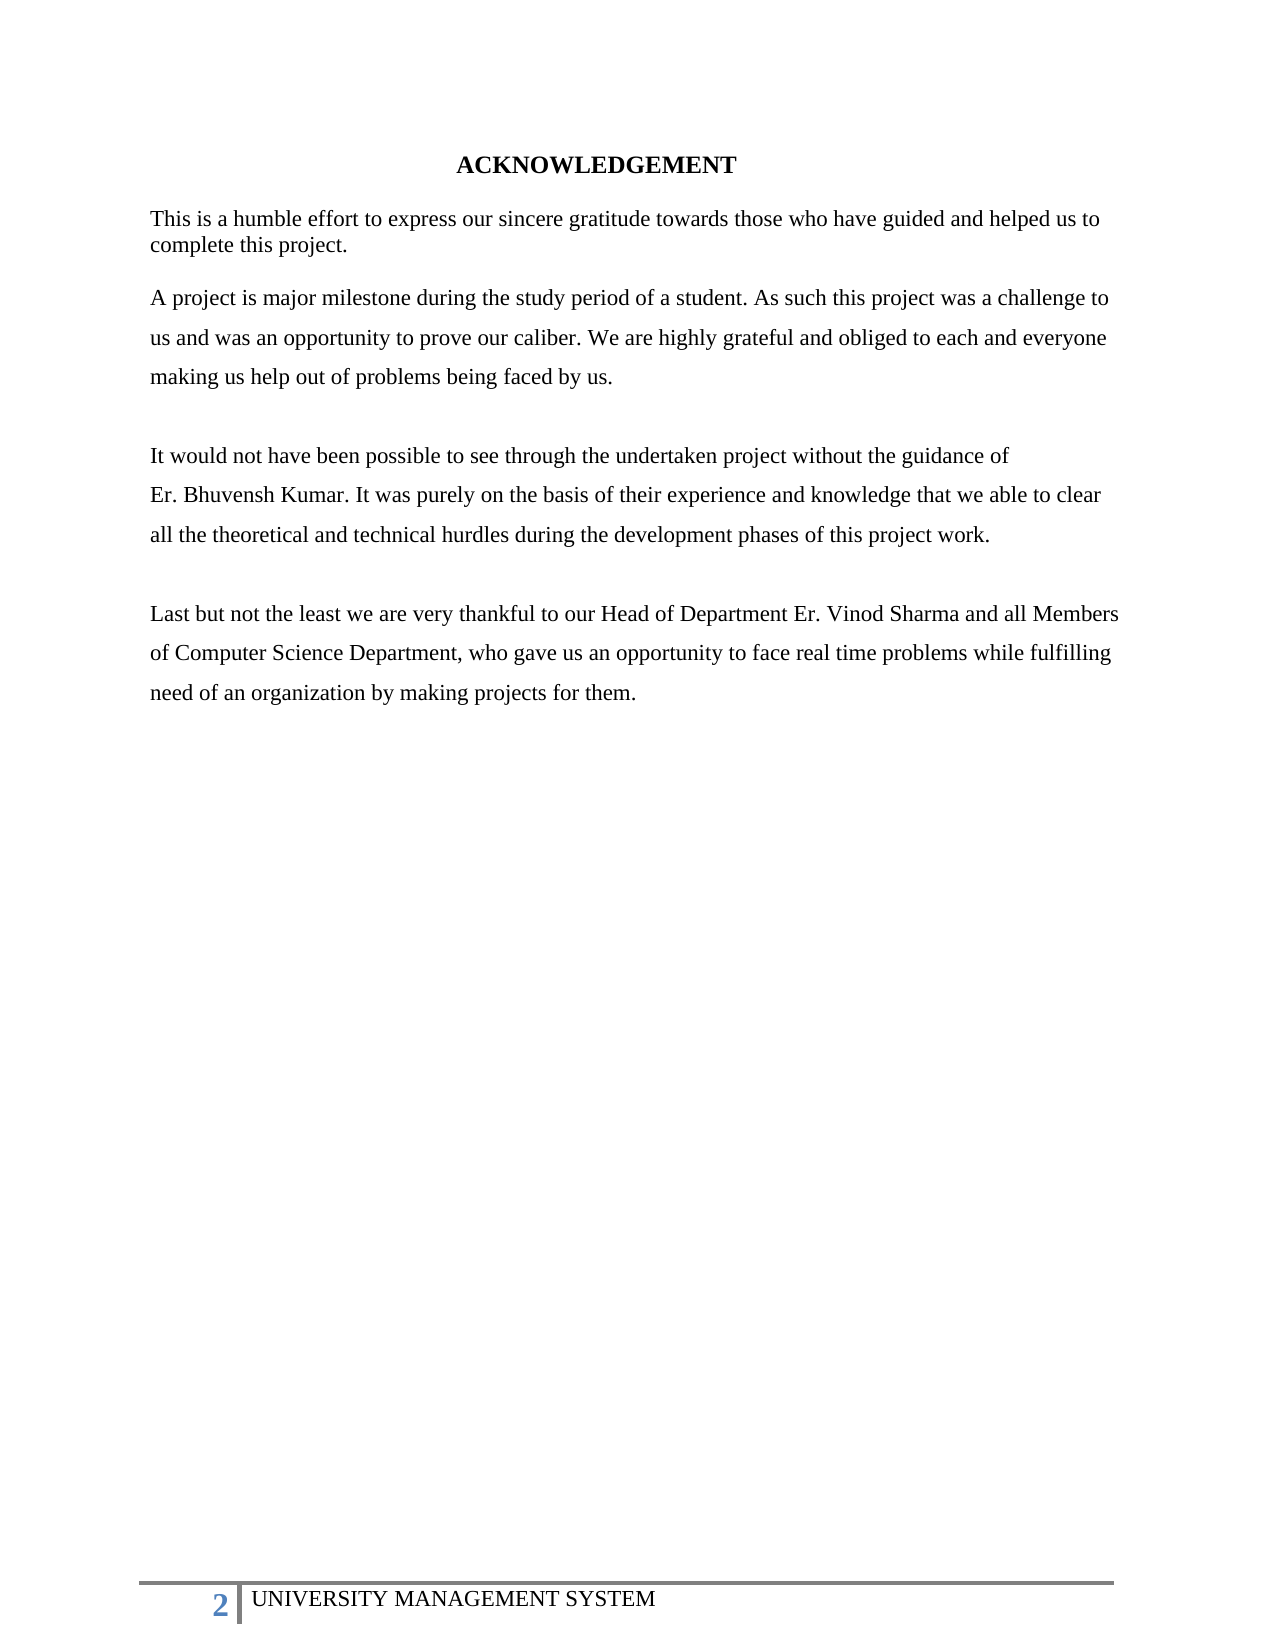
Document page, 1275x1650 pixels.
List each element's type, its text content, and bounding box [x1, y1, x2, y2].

text A project is major milestone during the study period of a student. As such this project was a challenge to us and was an opportunity to prove our caliber. We are highly grateful and obliged to each and everyone making us help out of problems being faced by us. [150, 284, 1125, 389]
text Er. Bhuvensh Kumar. It was purely on the basis of their experience and knowledge that we able to clear all the theoretical and technical hurdles during the development phases of this project work. [150, 482, 1125, 547]
text This is a humble effort to express our sincere gratitude towards those who have guided and helped us to complete this project. [150, 205, 1125, 258]
text Last but not the least we are very thankful to our Head of Department Er. Vinod Sharma and all Members of Computer Science Department, who gave us an opportunity to face real time problems while fulfilling need of an organization by making projects for them. [150, 600, 1125, 705]
text ACKNOWLEDGEMENT [150, 150, 1125, 179]
text It would not have been possible to see through the undertaken project without the guidance of [150, 442, 1125, 468]
